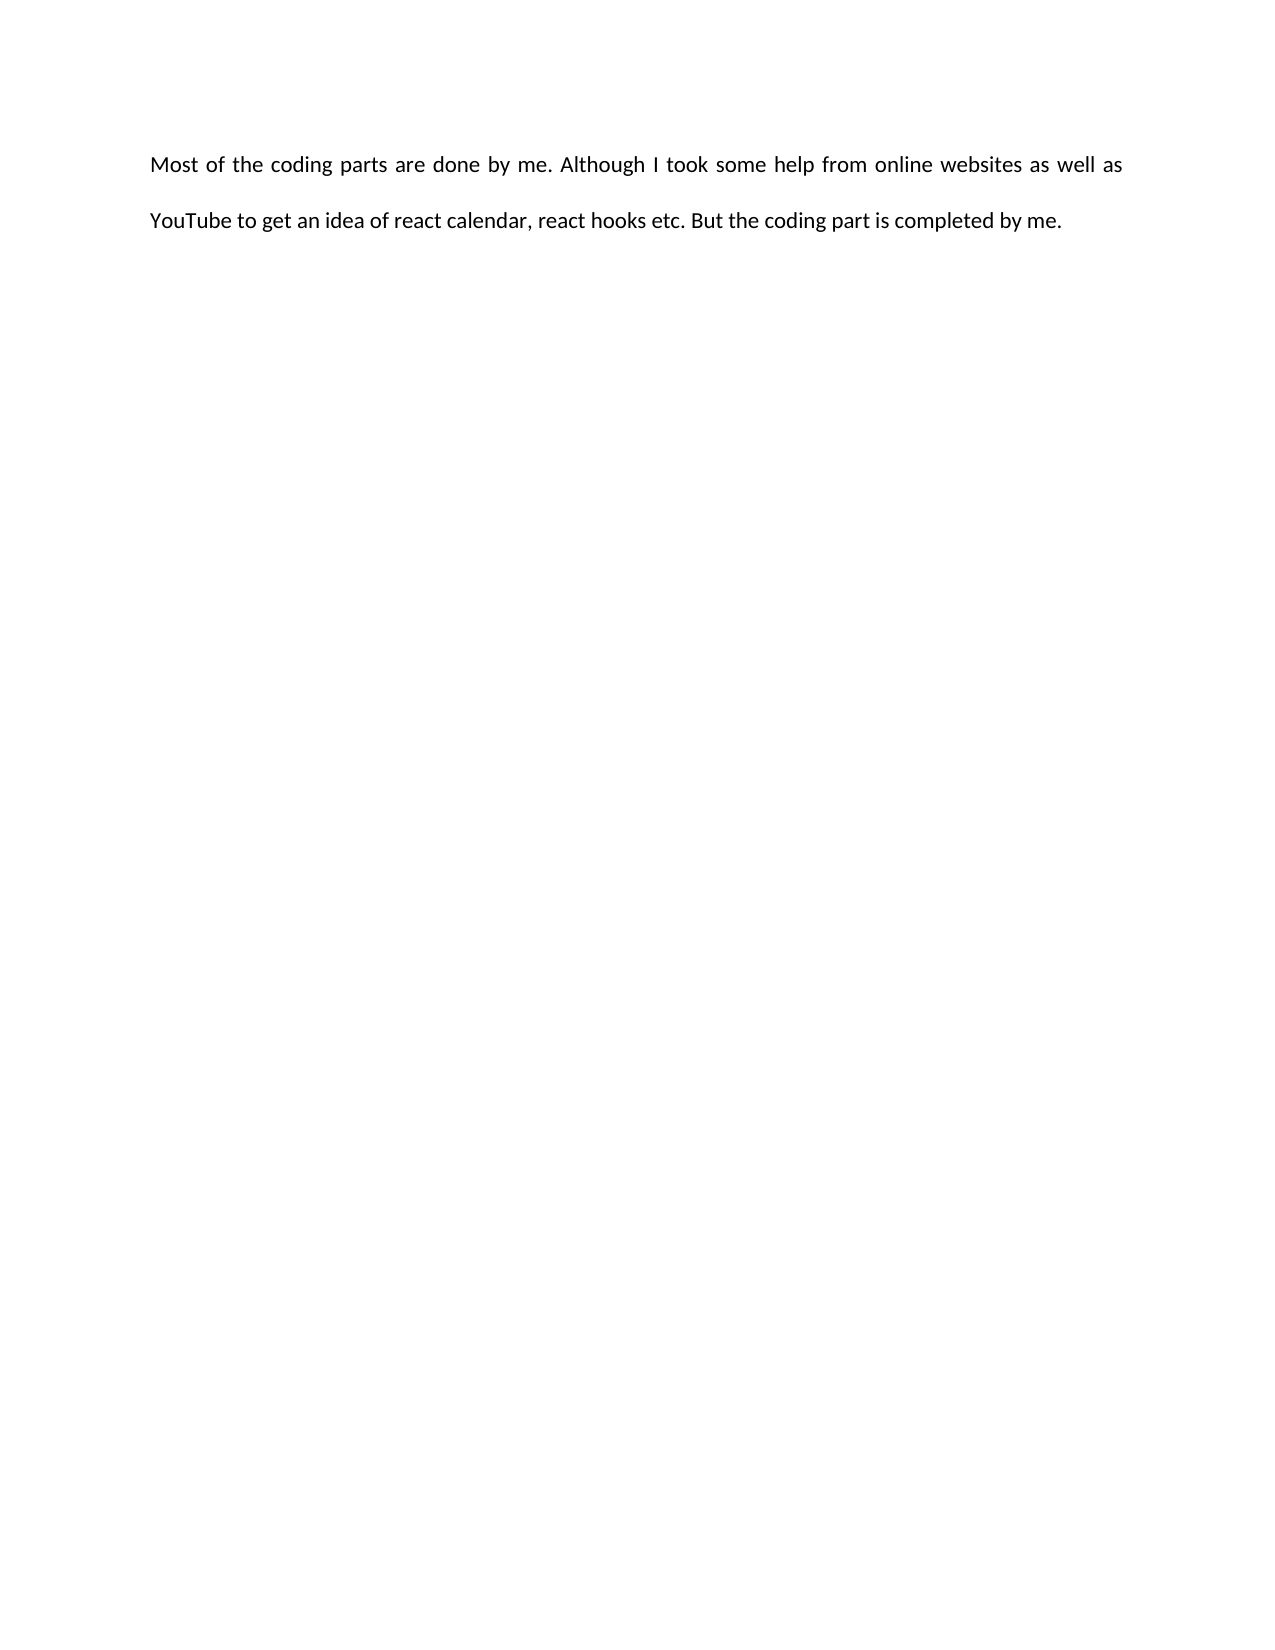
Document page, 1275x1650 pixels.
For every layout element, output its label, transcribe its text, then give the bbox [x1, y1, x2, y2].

text Most of the coding parts are done by me. Although I took some help from online websites as well as YouTube to get an idea of react calendar, react hooks etc. But the coding part is completed by me. [150, 150, 1125, 234]
